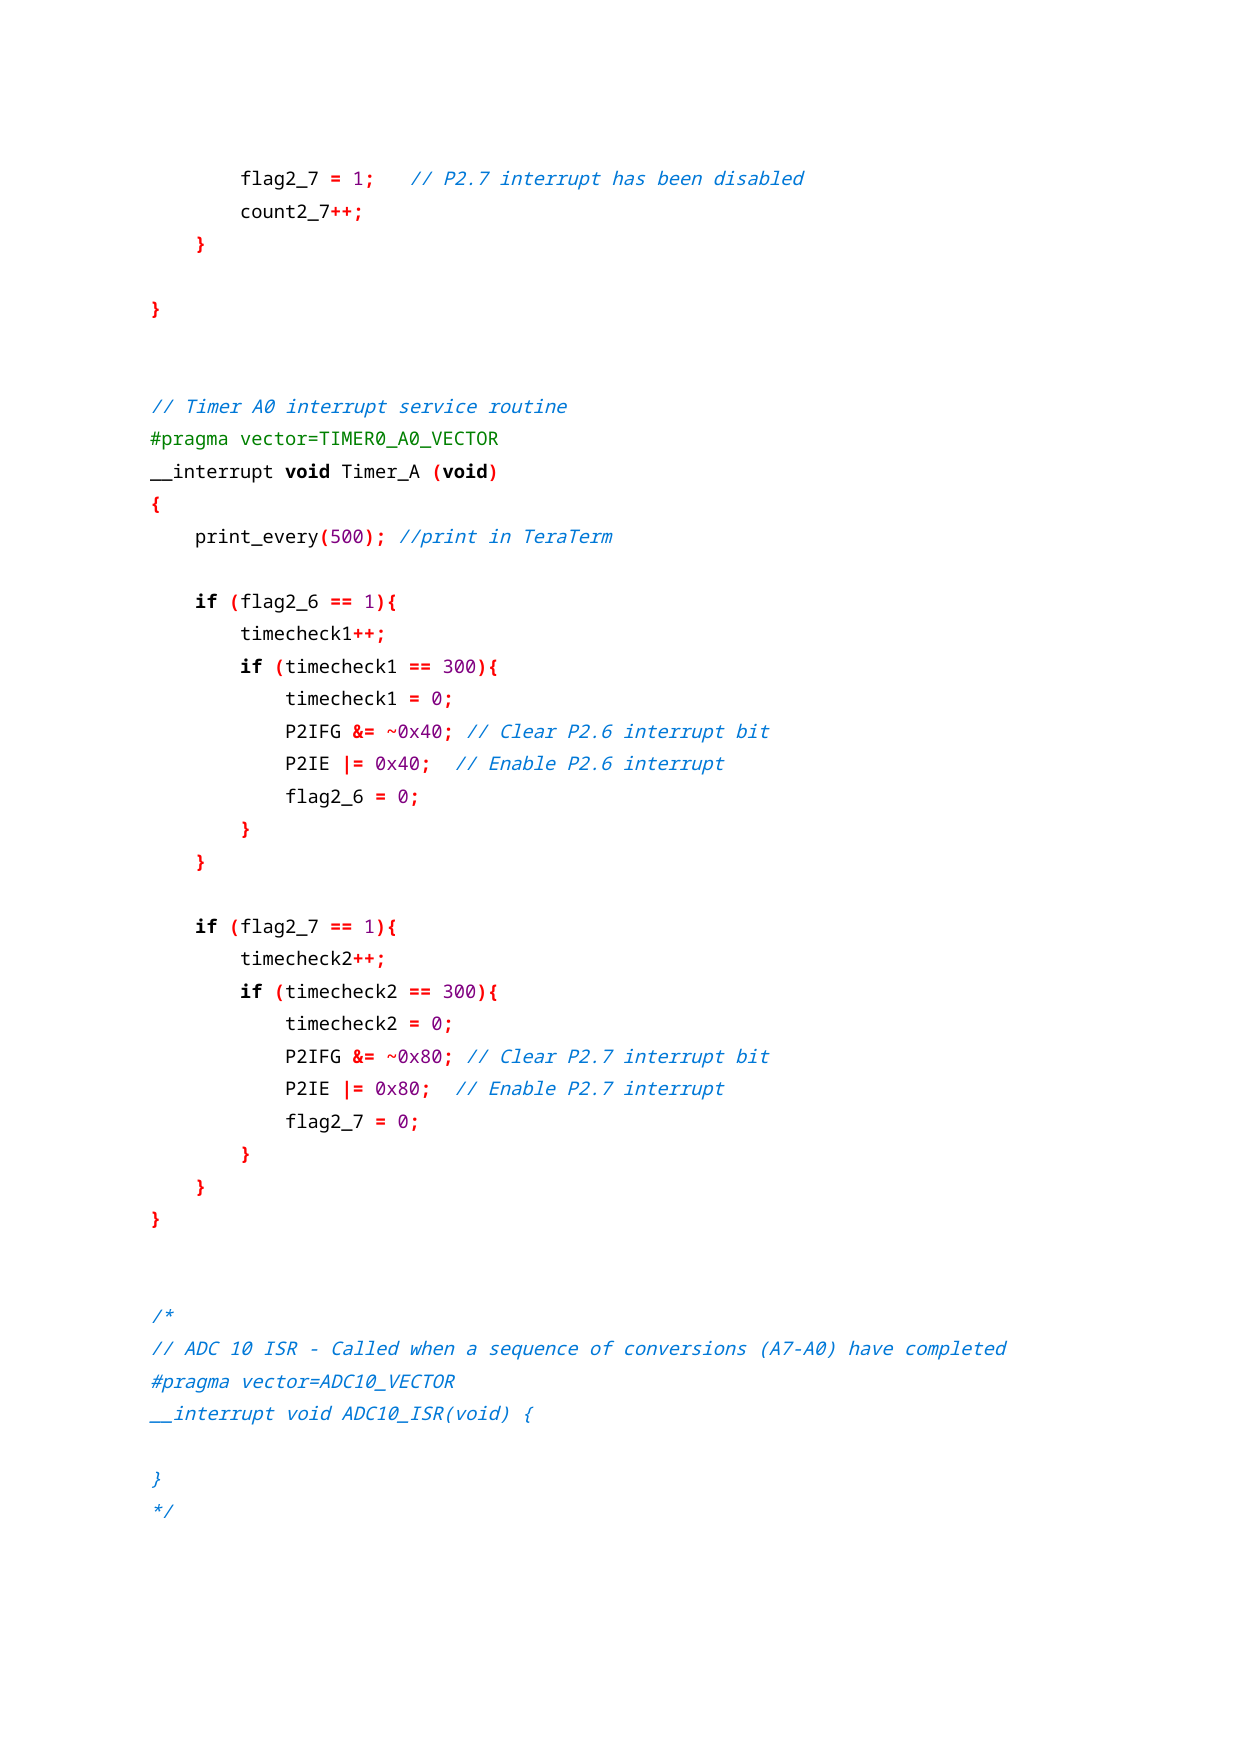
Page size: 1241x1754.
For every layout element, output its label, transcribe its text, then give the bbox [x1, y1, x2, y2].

text } [150, 292, 1090, 324]
text { [150, 487, 1090, 519]
text if (flag2_6 == 1){ [150, 584, 1090, 617]
text P2IFG &= ~0x80; // Clear P2.7 interrupt bit [150, 1039, 1090, 1072]
text #pragma vector=TIMER0_A0_VECTOR [150, 422, 1090, 454]
text timecheck1 = 0; [150, 682, 1090, 714]
text timecheck1++; [150, 617, 1090, 649]
text } [150, 1202, 1090, 1234]
text __interrupt void Timer_A (void) [150, 454, 1090, 487]
text count2_7++; [150, 194, 1090, 227]
text } [150, 812, 1090, 844]
text if (timecheck1 == 300){ [150, 649, 1090, 682]
text timecheck2 = 0; [150, 1007, 1090, 1039]
text flag2_7 = 1; // P2.7 interrupt has been disabled [150, 162, 1090, 194]
text // ADC 10 ISR - Called when a sequence of conversions (A7-A0) have completed [150, 1332, 1090, 1364]
text P2IE |= 0x40; // Enable P2.6 interrupt [150, 747, 1090, 779]
text } [150, 1169, 1090, 1202]
text } [150, 844, 1090, 877]
text P2IFG &= ~0x40; // Clear P2.6 interrupt bit [150, 714, 1090, 747]
text flag2_6 = 0; [150, 779, 1090, 812]
text P2IE |= 0x80; // Enable P2.7 interrupt [150, 1072, 1090, 1104]
text flag2_7 = 0; [150, 1104, 1090, 1137]
text // Timer A0 interrupt service routine [150, 389, 1090, 422]
text #pragma vector=ADC10_VECTOR [150, 1364, 1090, 1397]
text __interrupt void ADC10_ISR(void) { [150, 1397, 1090, 1429]
text } [150, 1137, 1090, 1169]
text if (flag2_7 == 1){ [150, 909, 1090, 942]
text if (timecheck2 == 300){ [150, 974, 1090, 1007]
text } [150, 227, 1090, 259]
text timecheck2++; [150, 942, 1090, 974]
text */ [150, 1494, 1090, 1527]
text } [150, 1462, 1090, 1494]
text /* [150, 1299, 1090, 1332]
text print_every(500); //print in TeraTerm [150, 519, 1090, 552]
